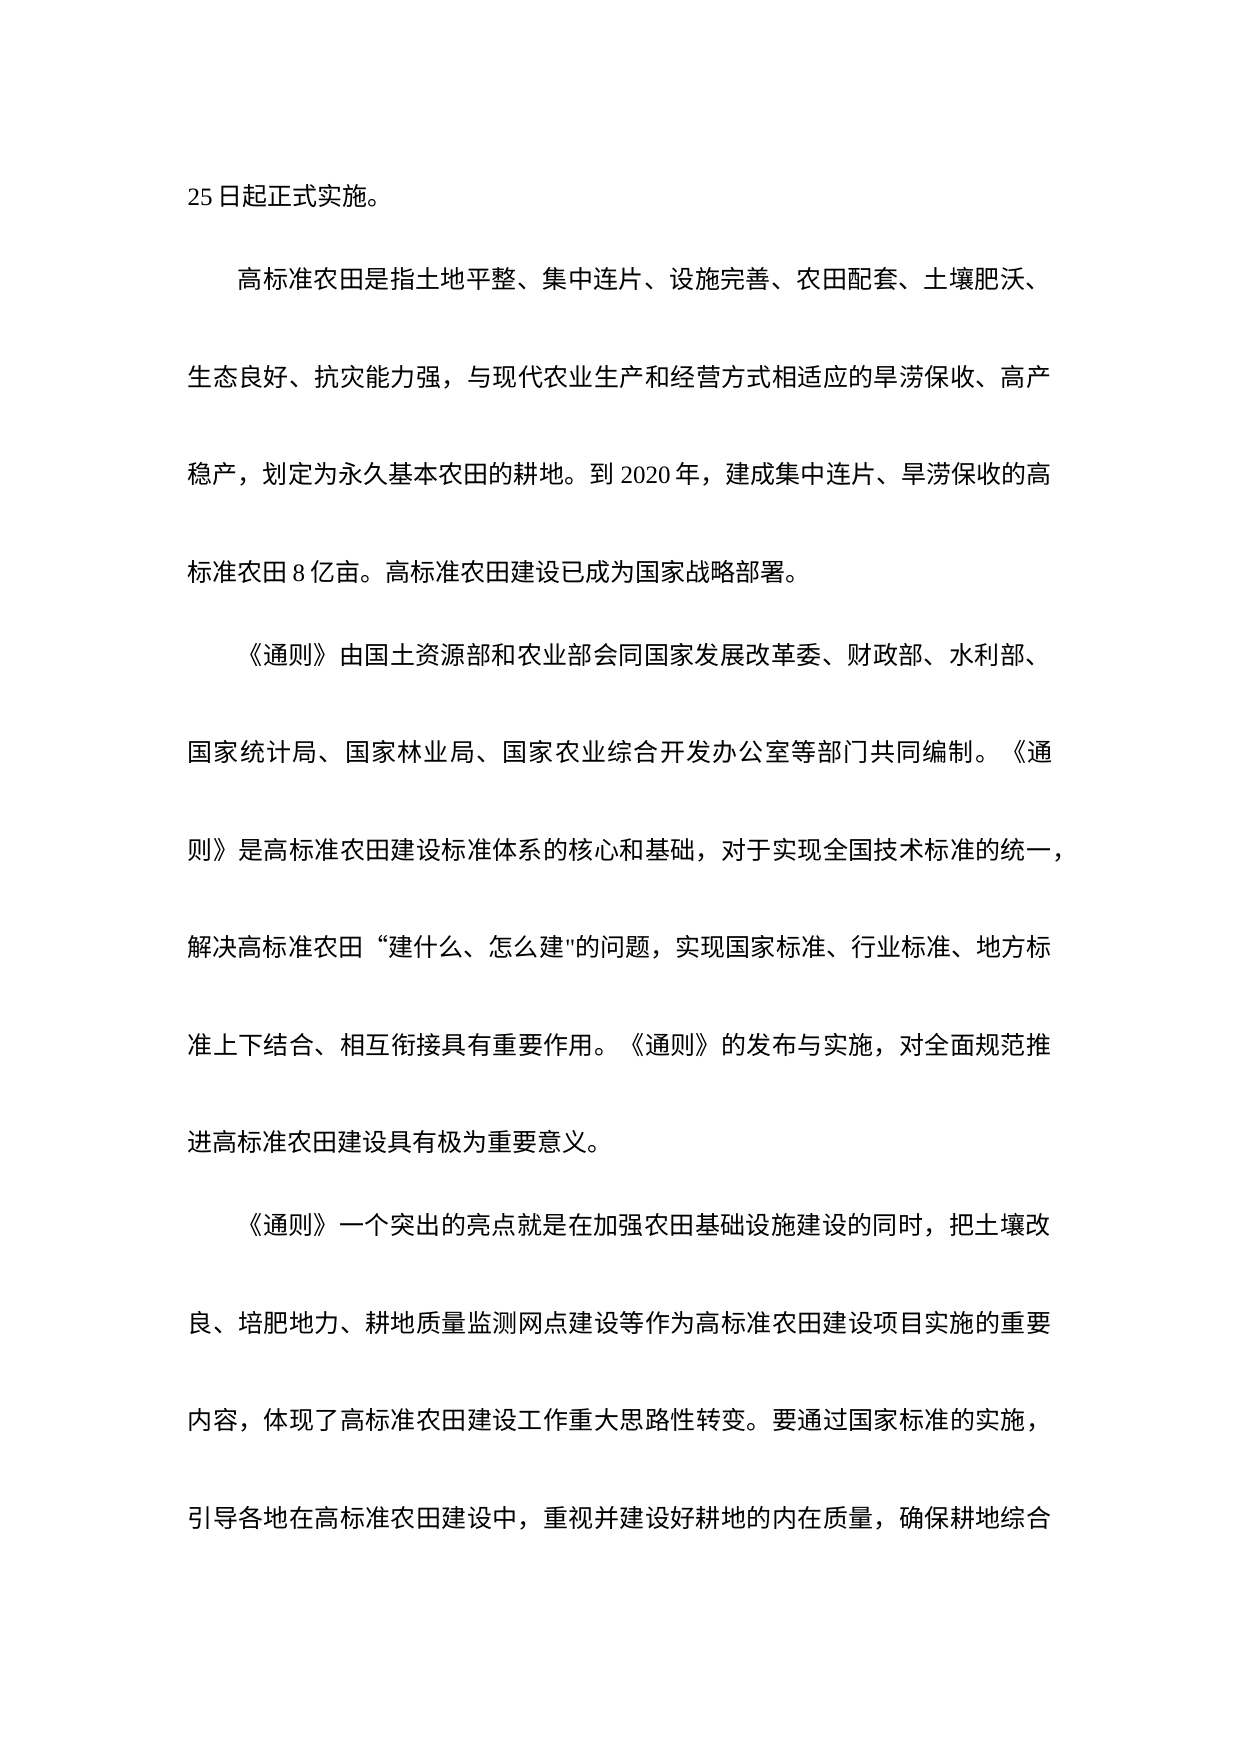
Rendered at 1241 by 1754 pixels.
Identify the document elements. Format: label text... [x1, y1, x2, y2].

text 《通则》由国土资源部和农业部会同国家发展改革委、财政部、水利部、国家统计局、国家林业局、国家农业综合开发办公室等部门共同编制。《通则》是高标准农田建设标准体系的核心和基础，对于实现全国技术标准的统一，解决高标准农田“建什么、怎么建"的问题，实现国家标准、行业标准、地方标准上下结合、相互衔接具有重要作用。《通则》的发布与实施，对全面规范推进高标准农田建设具有极为重要意义。 [187, 621, 1053, 1173]
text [187, 162, 1053, 227]
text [187, 1191, 1053, 1549]
text 高标准农田是指土地平整、集中连片、设施完善、农田配套、土壤肥沃、生态良好、抗灾能力强，与现代农业生产和经营方式相适应的旱涝保收、高产稳产，划定为永久基本农田的耕地。到2020年，建成集中连片、旱涝保收的高标准农田8亿亩。高标准农田建设已成为国家战略部署。 [187, 245, 1053, 603]
